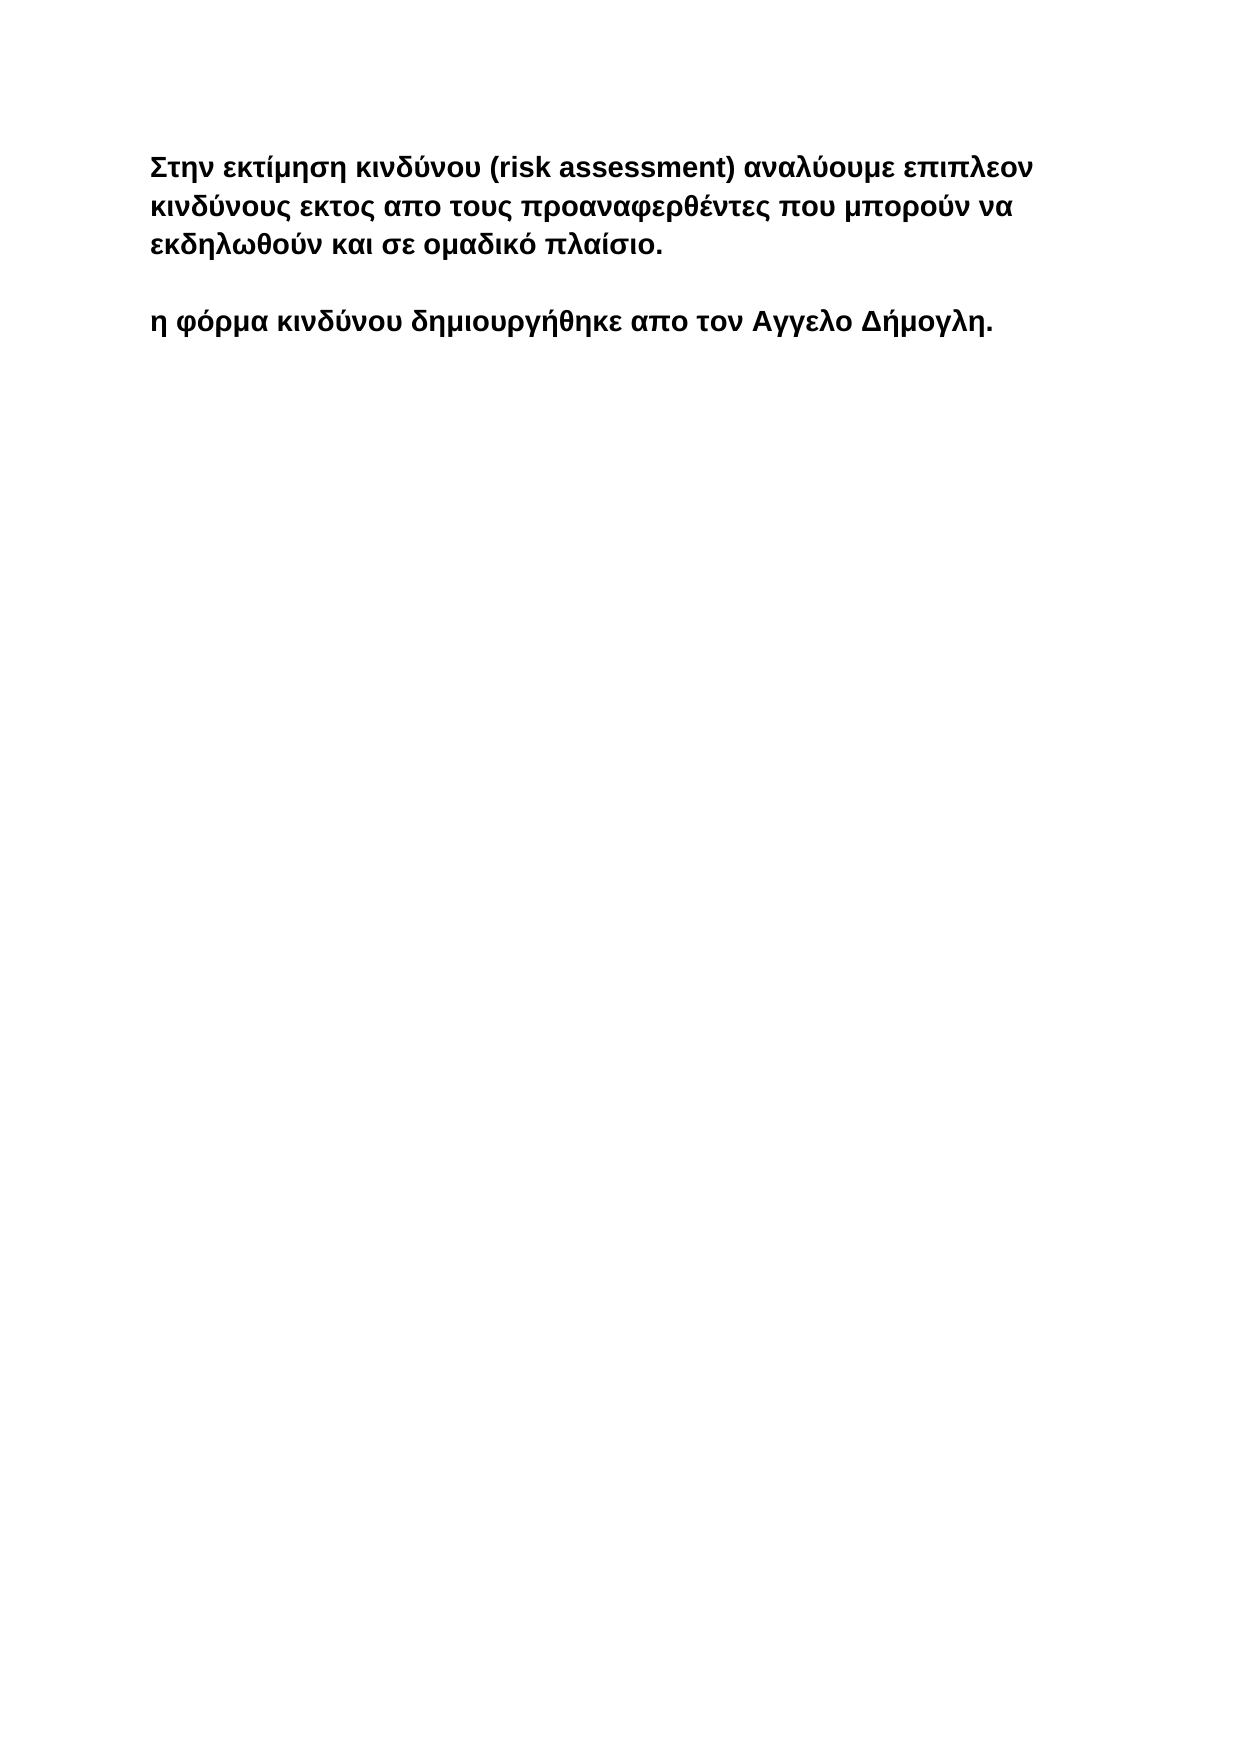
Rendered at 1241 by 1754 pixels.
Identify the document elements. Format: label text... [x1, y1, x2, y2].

text η φόρμα κινδύνου δημιουργήθηκε απο τον Αγγελο Δήμογλη. [150, 304, 1090, 338]
text Στην εκτίμηση κινδύνου (risk assessment) αναλύουμε επιπλεον κινδύνους εκτος απο τους προαναφερθέντες που μπορούν να εκδηλωθούν και σε ομαδικό πλαίσιο. [150, 150, 1090, 261]
